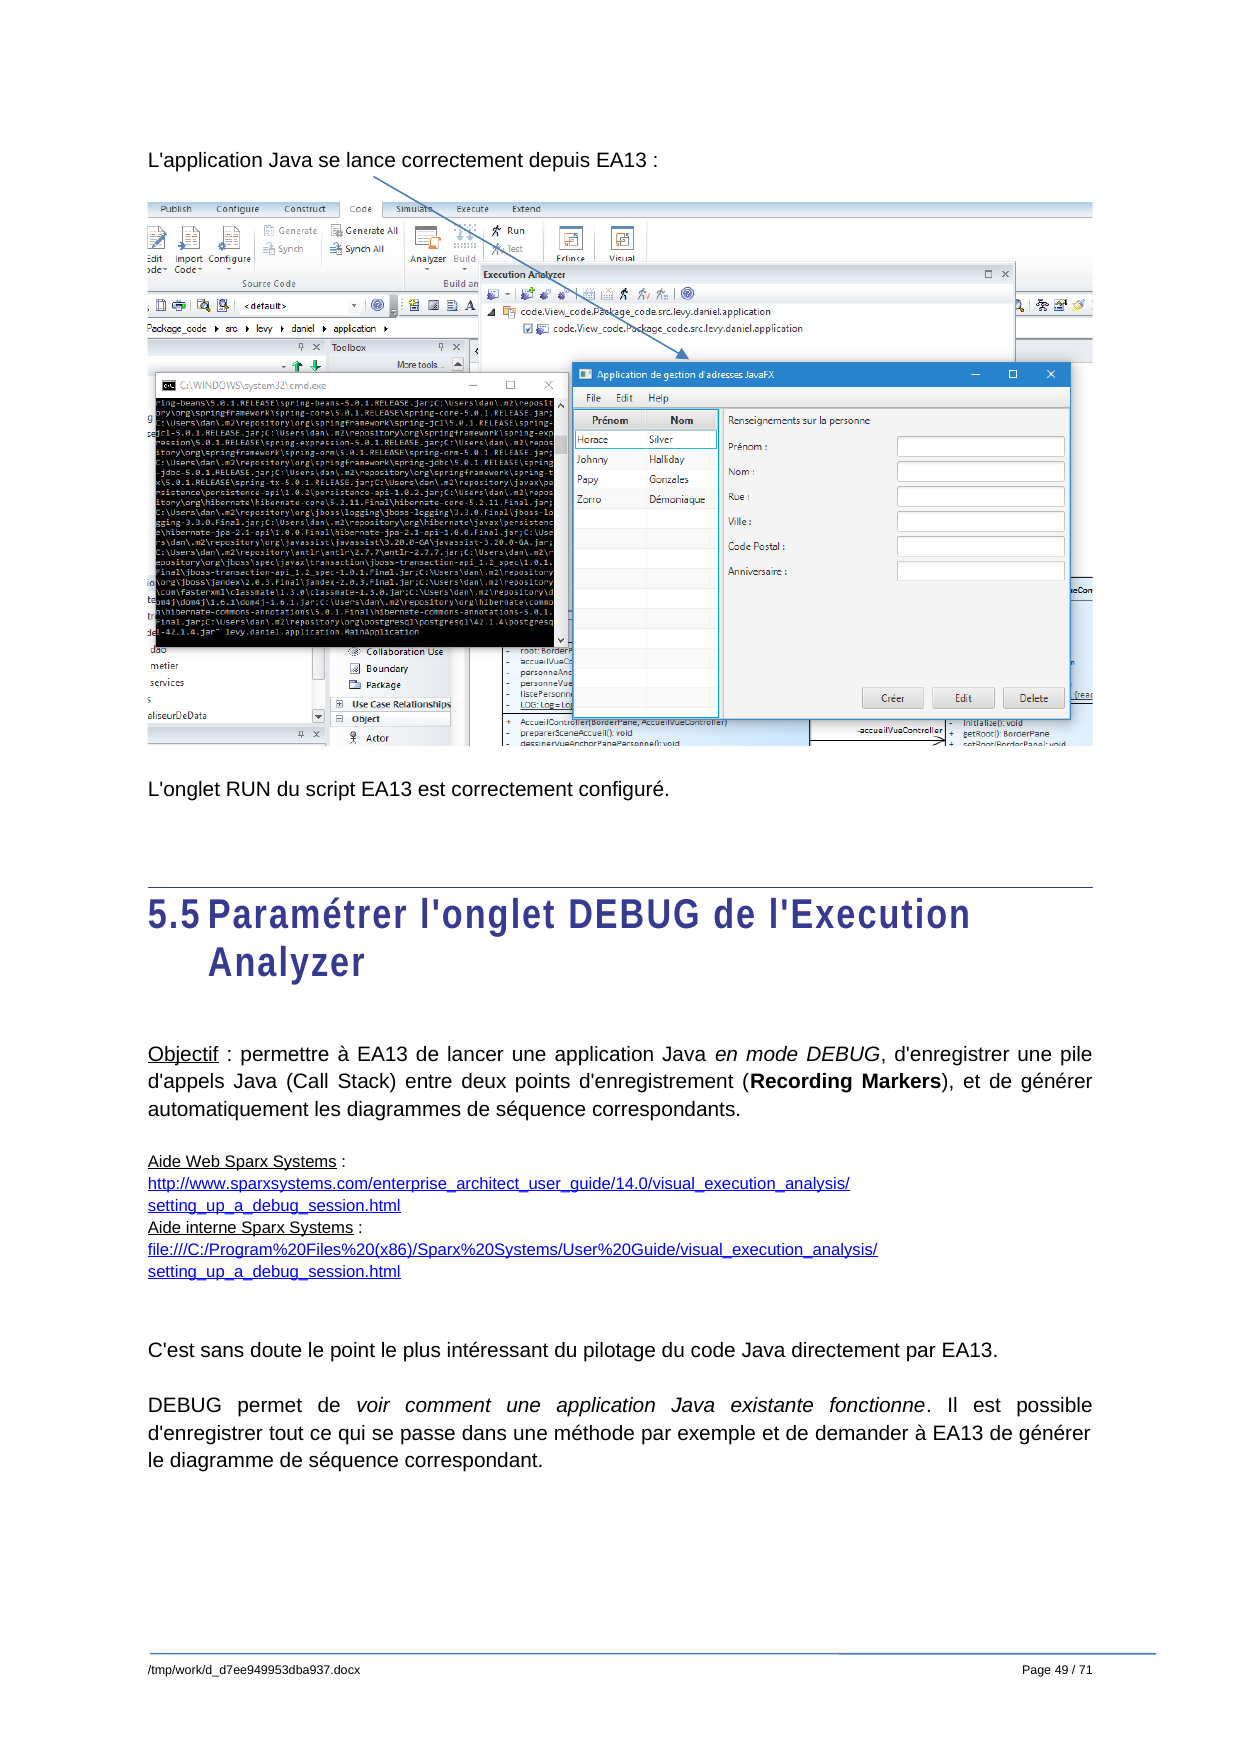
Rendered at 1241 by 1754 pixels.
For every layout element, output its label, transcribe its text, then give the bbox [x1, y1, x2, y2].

text L'onglet RUN du script EA13 est correctement configuré. [148, 777, 1093, 801]
text L'application Java se lance correctement depuis EA13 : [148, 148, 1093, 172]
picture [147, 202, 1093, 746]
text Aide Web Sparx Systems : [148, 1151, 1093, 1171]
text http://www.sparxsystems.com/enterprise_architect_user_guide/14.0/visual_execution_analysis/setting_up_a_debug_session.html [148, 1173, 1093, 1214]
subtitle Paramétrer l'onglet DEBUG de l'Execution Analyzer [148, 888, 1093, 985]
text Aide interne Sparx Systems : [148, 1217, 1093, 1237]
text DEBUG permet de voir comment une application Java existante fonctionne. Il est possible d'enregistrer tout ce qui se passe dans une méthode par exemple et de demander à EA13 de générer le diagramme de séquence correspondant. [148, 1393, 1093, 1472]
text file:///C:/Program%20Files%20(x86)/Sparx%20Systems/User%20Guide/visual_execution_analysis/setting_up_a_debug_session.html [148, 1239, 1093, 1281]
text C'est sans doute le point le plus intéressant du pilotage du code Java directement par EA13. [148, 1338, 1093, 1362]
text Objectif : permettre à EA13 de lancer une application Java en mode DEBUG, d'enregistrer une pile d'appels Java (Call Stack) entre deux points d'enregistrement (Recording Markers), et de générer automatiquement les diagrammes de séquence correspondants. [148, 1041, 1093, 1120]
